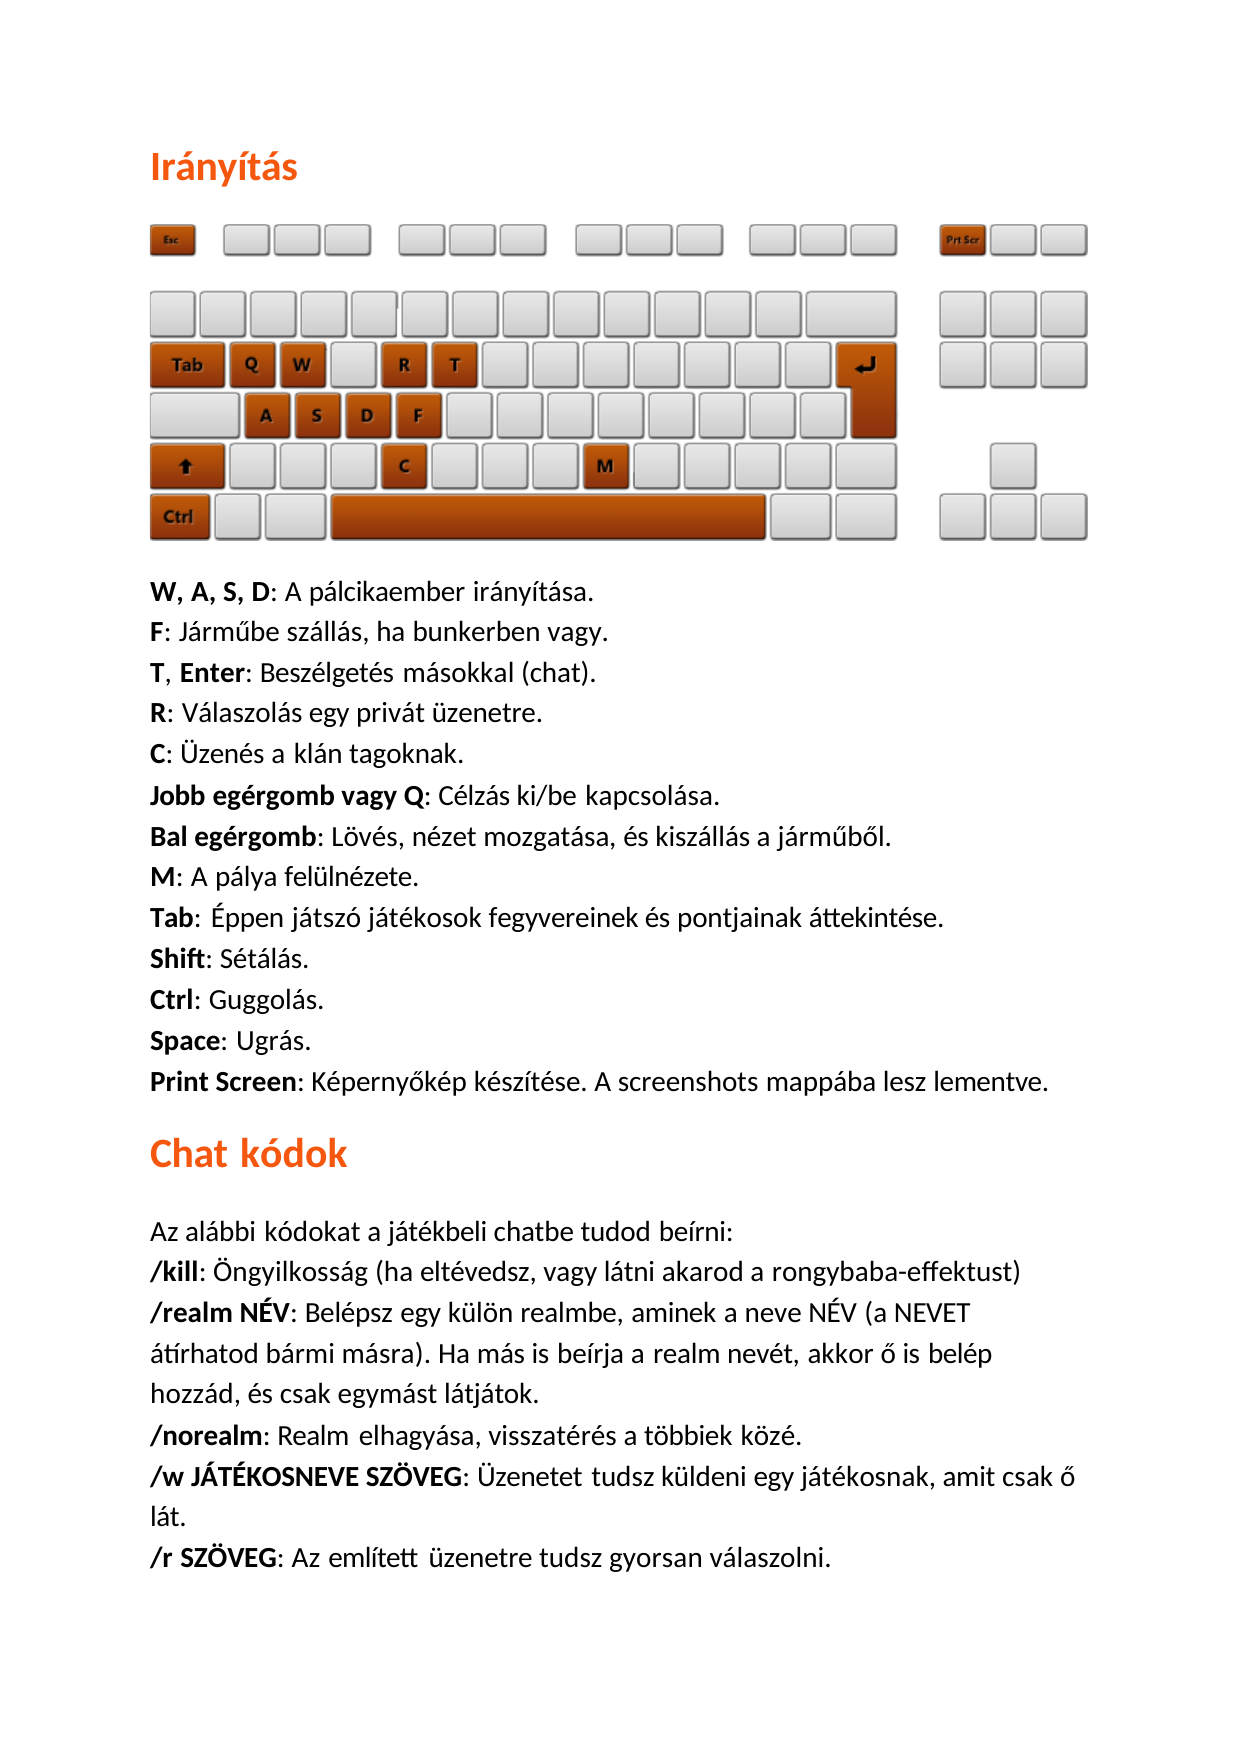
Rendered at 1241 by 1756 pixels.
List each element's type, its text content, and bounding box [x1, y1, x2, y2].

text /r SZÖVEG: Az említett üzenetre tudsz gyorsan válaszolni. [150, 1539, 1101, 1575]
text C: Üzenés a klán tagoknak. [150, 735, 1101, 771]
text /norealm: Realm elhagyása, visszatérés a többiek közé. [150, 1417, 1101, 1453]
text Jobb egérgomb vagy Q: Célzás ki/be kapcsolása. [150, 777, 1101, 813]
text M: A pálya felülnézete. [150, 858, 1101, 894]
text W, A, S, D: A pálcikaember irányítása. F: Járműbe szállás, ha bunkerben vagy. T, Enter: Beszélgetés másokkal (chat). R: Válaszolás egy privát üzenetre. [150, 573, 612, 730]
text Shift: Sétálás. Ctrl: Guggolás. Space: Ugrás. [150, 940, 359, 1058]
text Az alábbi kódokat a játékbeli chatbe tudod beírni: [150, 1213, 1101, 1248]
text Irányítás [150, 140, 1101, 191]
text Chat kódok [150, 1127, 1101, 1178]
text /w JÁTÉKOSNEVE SZÖVEG: Üzenetet tudsz küldeni egy játékosnak, amit csak ő lát. [150, 1458, 1101, 1534]
text Tab: Éppen játszó játékosok fegyvereinek és pontjainak áttekintése. [150, 899, 1101, 935]
text Bal egérgomb: Lövés, nézet mozgatása, és kiszállás a járműből. [150, 818, 1101, 853]
picture [149, 224, 1088, 541]
text Print Screen: Képernyőkép készítése. A screenshots mappába lesz lementve. [150, 1063, 1101, 1098]
text /kill: Öngyilkosság (ha eltévedsz, vagy látni akarod a rongybaba-effektust) [150, 1253, 1101, 1289]
text /realm NÉV: Belépsz egy külön realmbe, aminek a neve NÉV (a NEVET átírhatod bármi másra). Ha más is beírja a realm nevét, akkor ő is belép hozzád, és csak egymást látjátok. [150, 1294, 1071, 1411]
